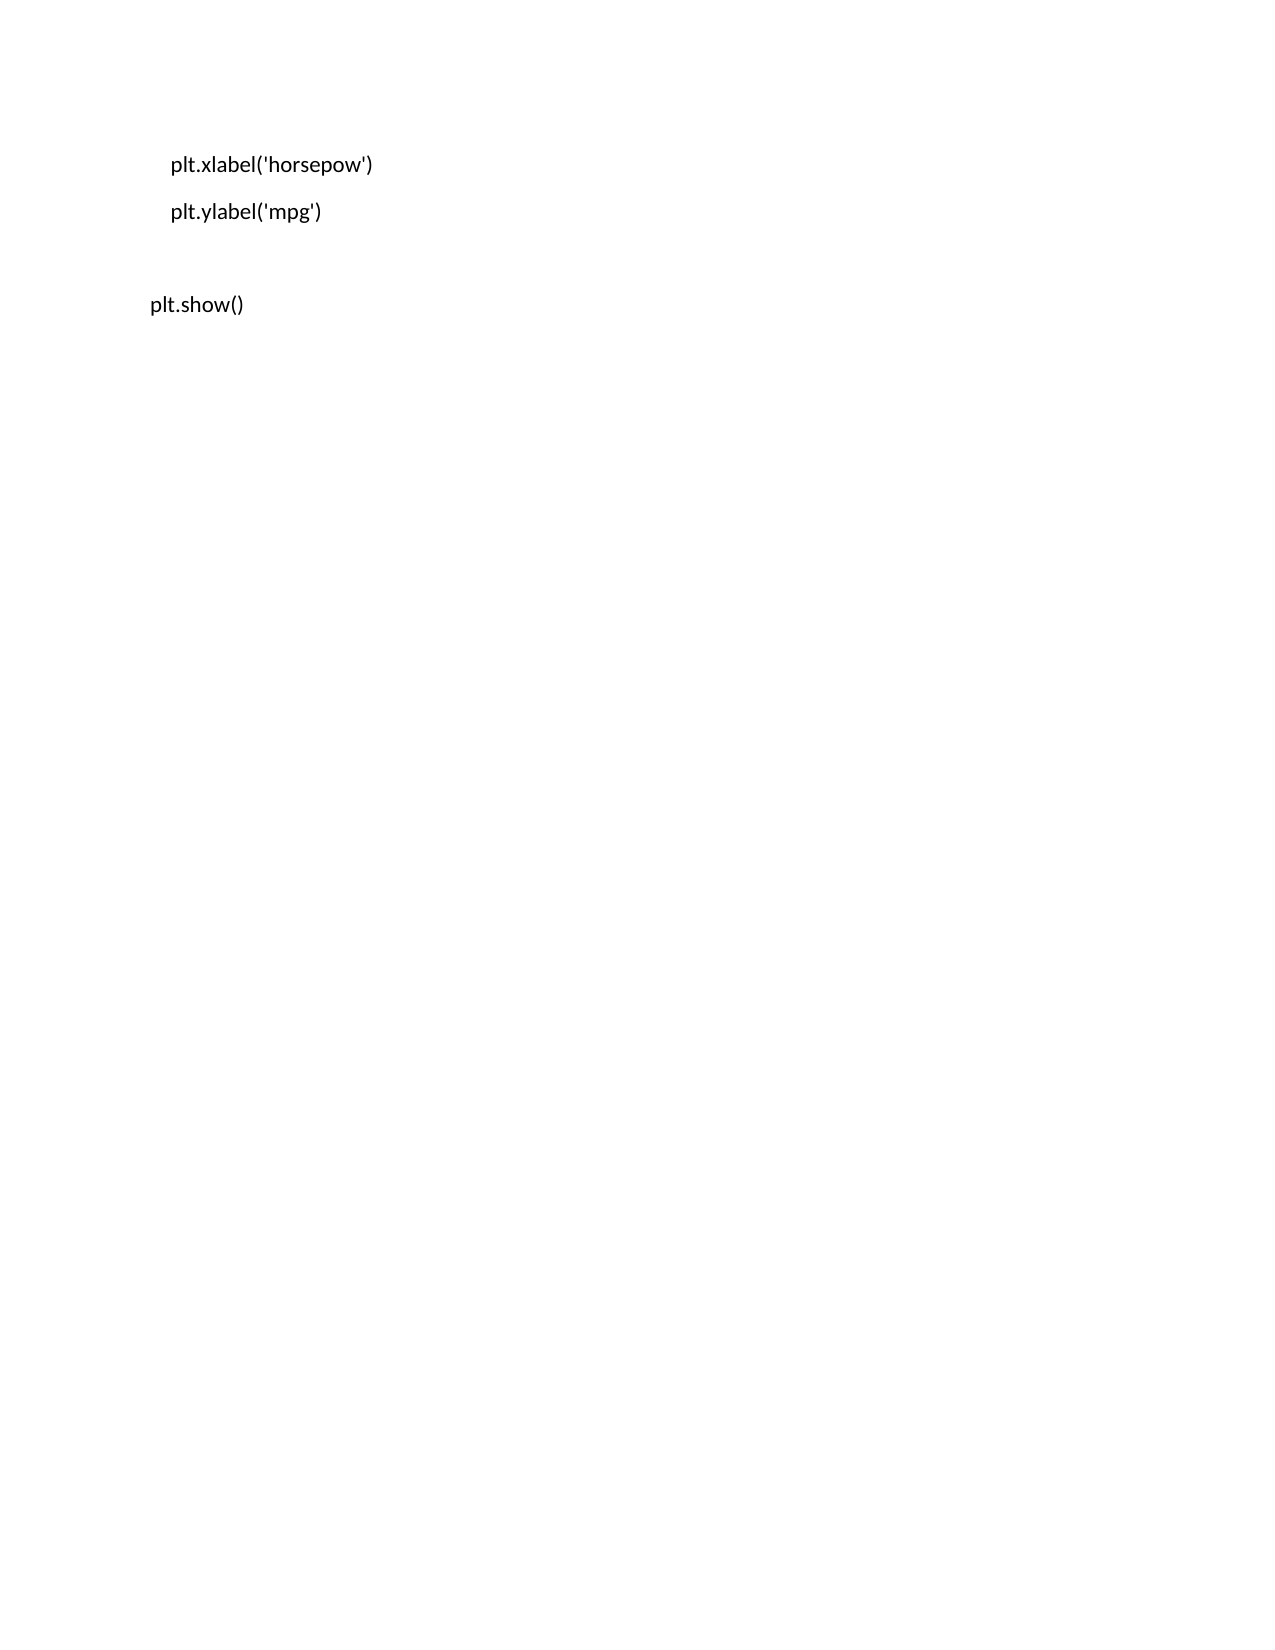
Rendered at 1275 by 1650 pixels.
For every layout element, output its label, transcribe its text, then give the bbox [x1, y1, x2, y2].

text plt.show() [150, 291, 1125, 319]
text plt.ylabel('mpg') [150, 197, 1125, 225]
text plt.xlabel('horsepow') [150, 150, 1125, 178]
